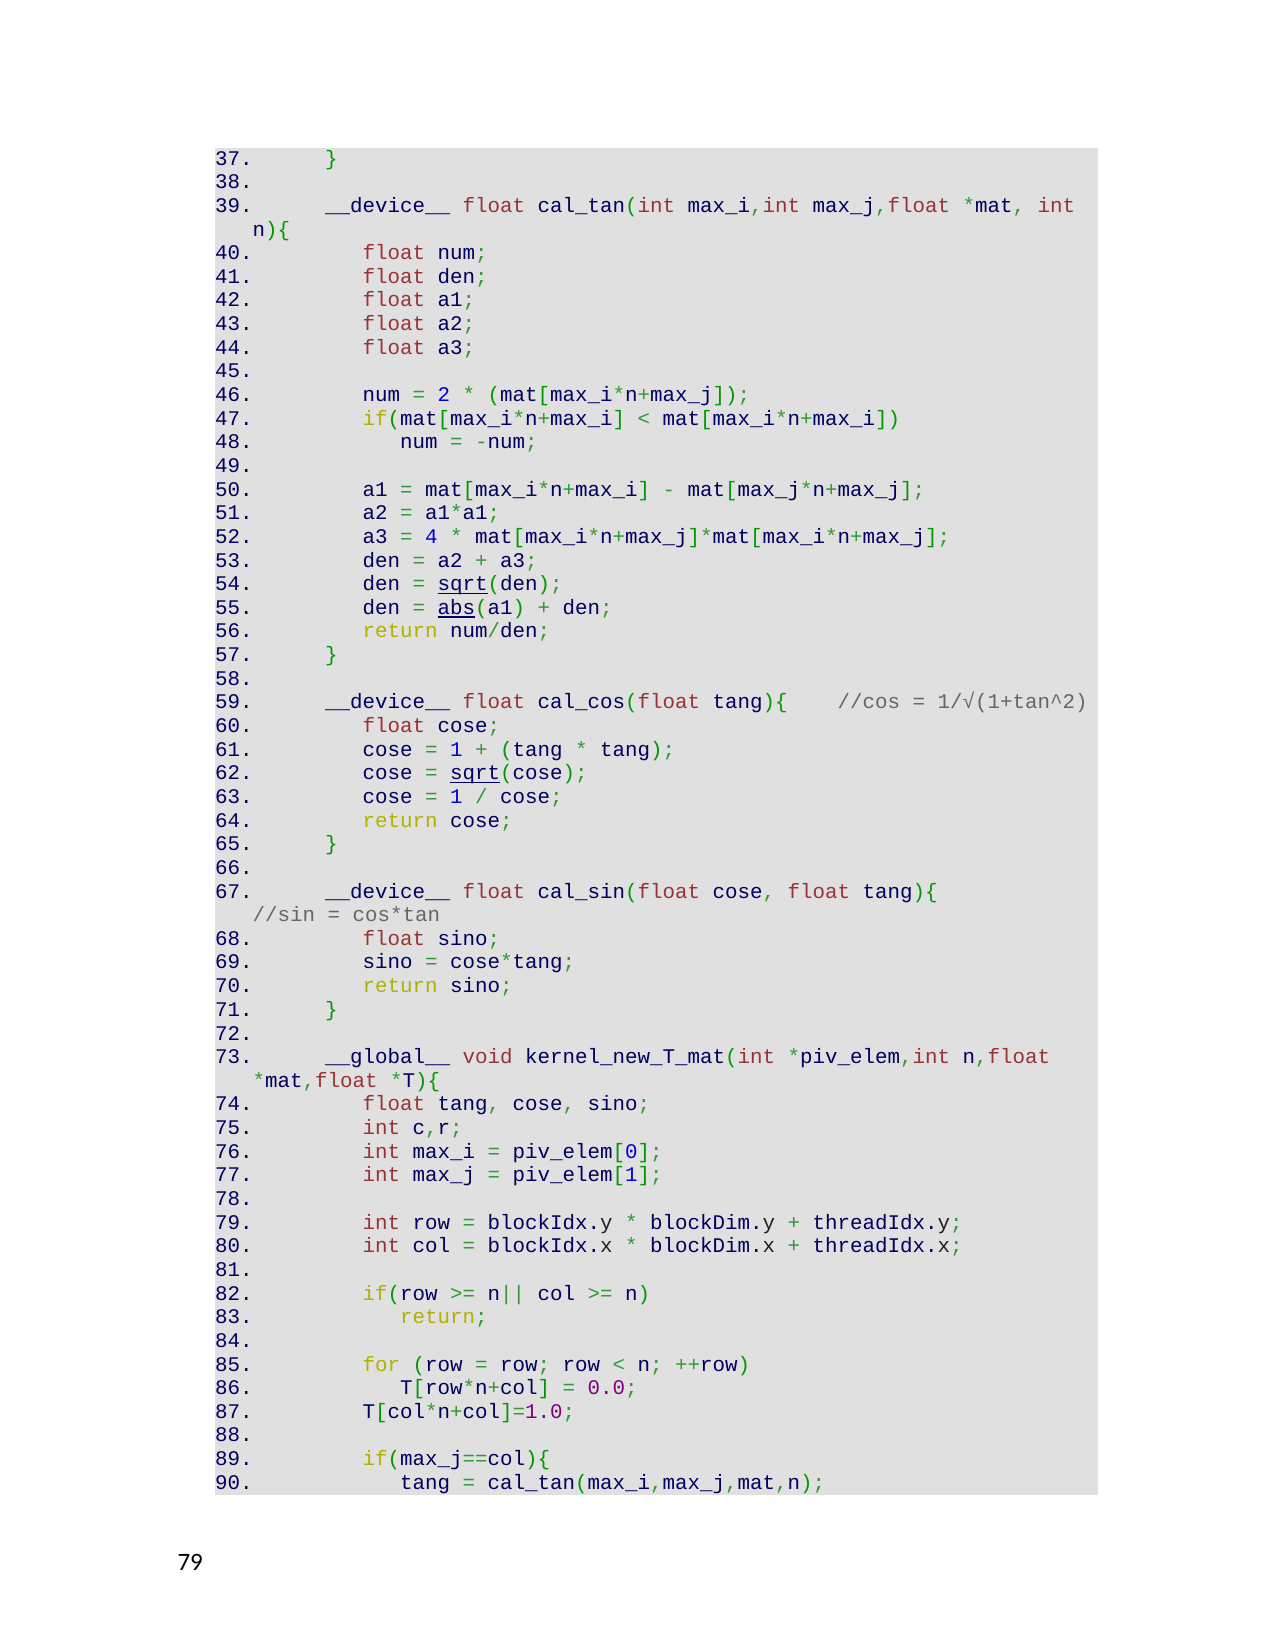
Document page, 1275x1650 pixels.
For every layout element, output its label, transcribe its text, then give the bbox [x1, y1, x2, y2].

list __global__ void kernel_new_T_mat(int *piv_elem,int n,float *mat,float *T){ [215, 1046, 1098, 1093]
list a2 = a1*a1; [215, 502, 1098, 526]
list int col = blockIdx.x * blockDim.x + threadIdx.x; [215, 1235, 1098, 1259]
list return num/den; [215, 621, 1098, 644]
list return cose; [215, 810, 1098, 833]
list cose = 1 / cose; [215, 786, 1098, 810]
list T[row*n+col] = 0.0; [215, 1377, 1098, 1401]
list tang = cal_tan(max_i,max_j,mat,n); [215, 1472, 1098, 1495]
list float a1; [215, 289, 1098, 313]
list float a2; [215, 313, 1098, 337]
list __device__ float cal_sin(float cose, float tang){ //sin = cos*tan [215, 881, 1098, 928]
list } [215, 148, 1098, 171]
list __device__ float cal_tan(int max_i,int max_j,float *mat, int n){ [215, 195, 1098, 242]
list if(row >= n|| col >= n) [215, 1283, 1098, 1306]
list if(mat[max_i*n+max_i] < mat[max_i*n+max_i]) [215, 408, 1098, 431]
list den = sqrt(den); [215, 573, 1098, 597]
list float num; [215, 242, 1098, 266]
list return sino; [215, 975, 1098, 999]
list num = -num; [215, 431, 1098, 455]
list cose = sqrt(cose); [215, 762, 1098, 786]
list sino = cose*tang; [215, 952, 1098, 975]
list float den; [215, 266, 1098, 289]
list den = abs(a1) + den; [215, 597, 1098, 621]
list cose = 1 + (tang * tang); [215, 739, 1098, 762]
list float tang, cose, sino; [215, 1093, 1098, 1117]
list int max_j = piv_elem[1]; [215, 1164, 1098, 1188]
list a1 = mat[max_i*n+max_i] - mat[max_j*n+max_j]; [215, 479, 1098, 502]
list num = 2 * (mat[max_i*n+max_j]); [215, 384, 1098, 408]
list return; [215, 1306, 1098, 1330]
list int c,r; [215, 1117, 1098, 1141]
list den = a2 + a3; [215, 549, 1098, 573]
list __device__ float cal_cos(float tang){ //cos = 1/√(1+tan^2) [215, 691, 1098, 715]
list a3 = 4 * mat[max_i*n+max_j]*mat[max_i*n+max_j]; [215, 526, 1098, 549]
list } [215, 999, 1098, 1022]
list } [215, 644, 1098, 668]
list if(max_j==col){ [215, 1448, 1098, 1472]
list int max_i = piv_elem[0]; [215, 1141, 1098, 1164]
list float cose; [215, 715, 1098, 739]
list float a3; [215, 337, 1098, 360]
list int row = blockIdx.y * blockDim.y + threadIdx.y; [215, 1212, 1098, 1235]
list float sino; [215, 928, 1098, 952]
list } [215, 833, 1098, 857]
list for (row = row; row < n; ++row) [215, 1353, 1098, 1377]
list T[col*n+col]=1.0; [215, 1401, 1098, 1424]
